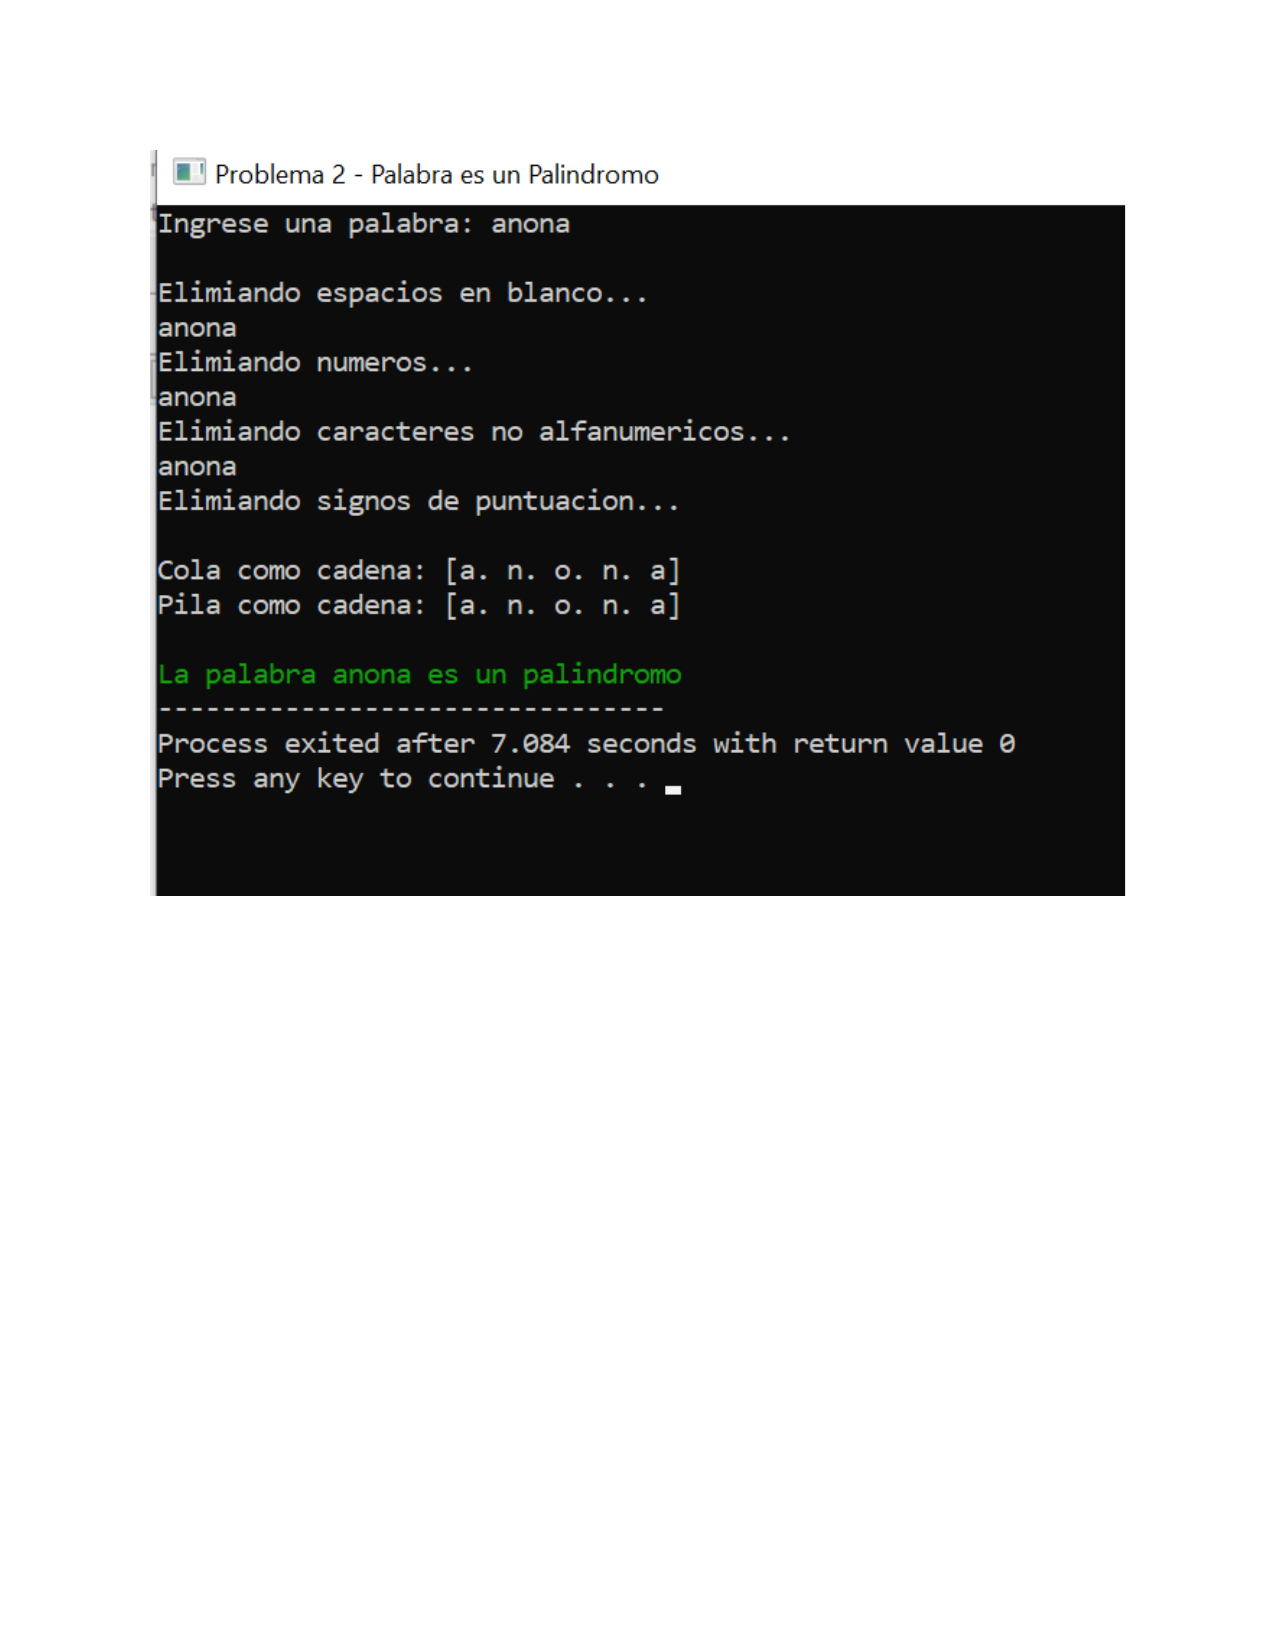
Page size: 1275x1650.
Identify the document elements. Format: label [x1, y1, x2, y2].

picture [150, 150, 1125, 896]
